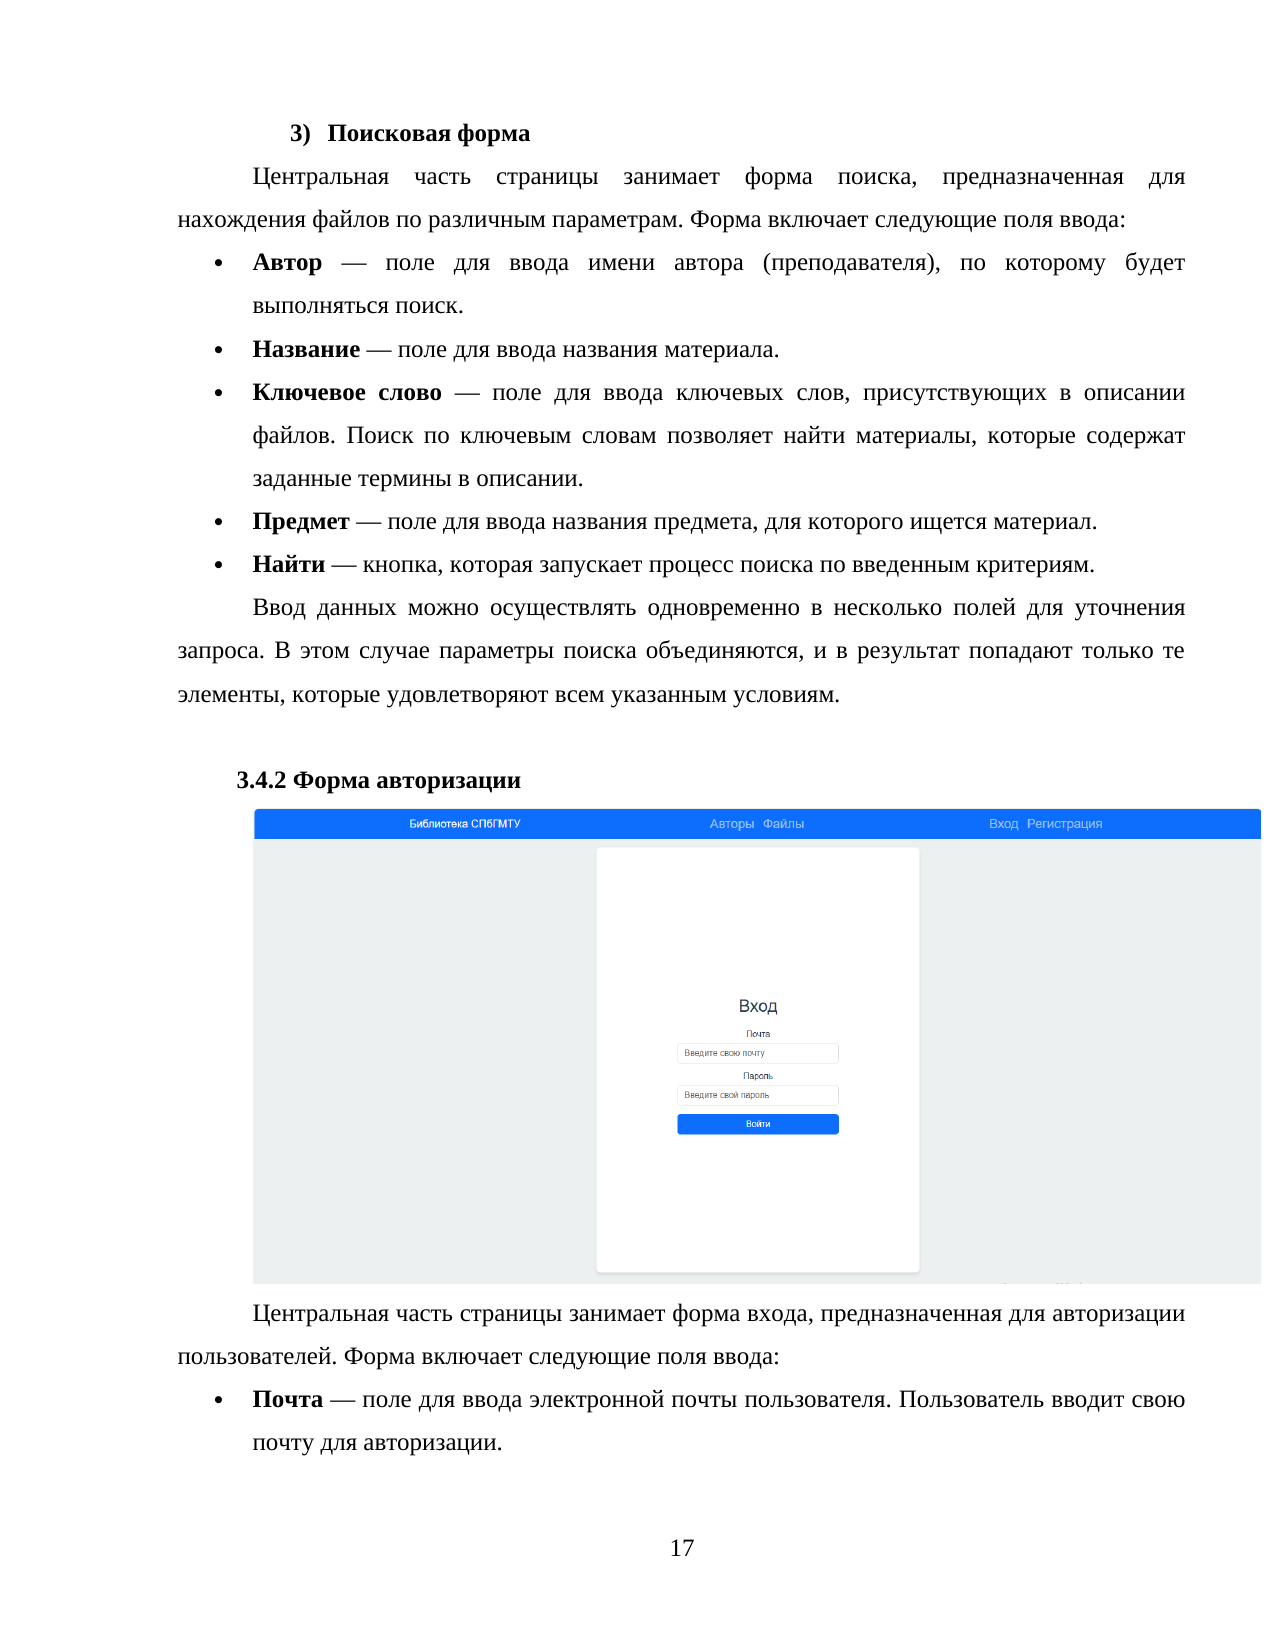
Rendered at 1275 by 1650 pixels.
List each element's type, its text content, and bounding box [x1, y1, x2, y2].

picture [252, 808, 1262, 1284]
list Ввод данных можно осуществлять одновременно в несколько полей для уточнения запроса. В этом случае параметры поиска объединяются, и в результат попадают только те элементы, которые удовлетворяют всем указанным условиям. [177, 592, 1186, 707]
list Предмет — поле для ввода названия предмета, для которого ищется материал. [215, 506, 1186, 535]
list Поисковая форма [290, 118, 1186, 147]
subtitle Форма авторизации [161, 765, 1186, 794]
list Почта — поле для ввода электронной почты пользователя. Пользователь вводит свою почту для авторизации. [215, 1384, 1186, 1456]
list Центральная часть страницы занимает форма входа, предназначенная для авторизации пользователей. Форма включает следующие поля ввода: [177, 1298, 1186, 1370]
list Название — поле для ввода названия материала. [215, 334, 1186, 362]
list Автор — поле для ввода имени автора (преподавателя), по которому будет выполняться поиск. [215, 247, 1186, 319]
list Центральная часть страницы занимает форма поиска, предназначенная для нахождения файлов по различным параметрам. Форма включает следующие поля ввода: [177, 161, 1186, 233]
list Найти — кнопка, которая запускает процесс поиска по введенным критериям. [215, 549, 1186, 578]
list Ключевое слово — поле для ввода ключевых слов, присутствующих в описании файлов. Поиск по ключевым словам позволяет найти материалы, которые содержат заданные термины в описании. [215, 377, 1186, 492]
